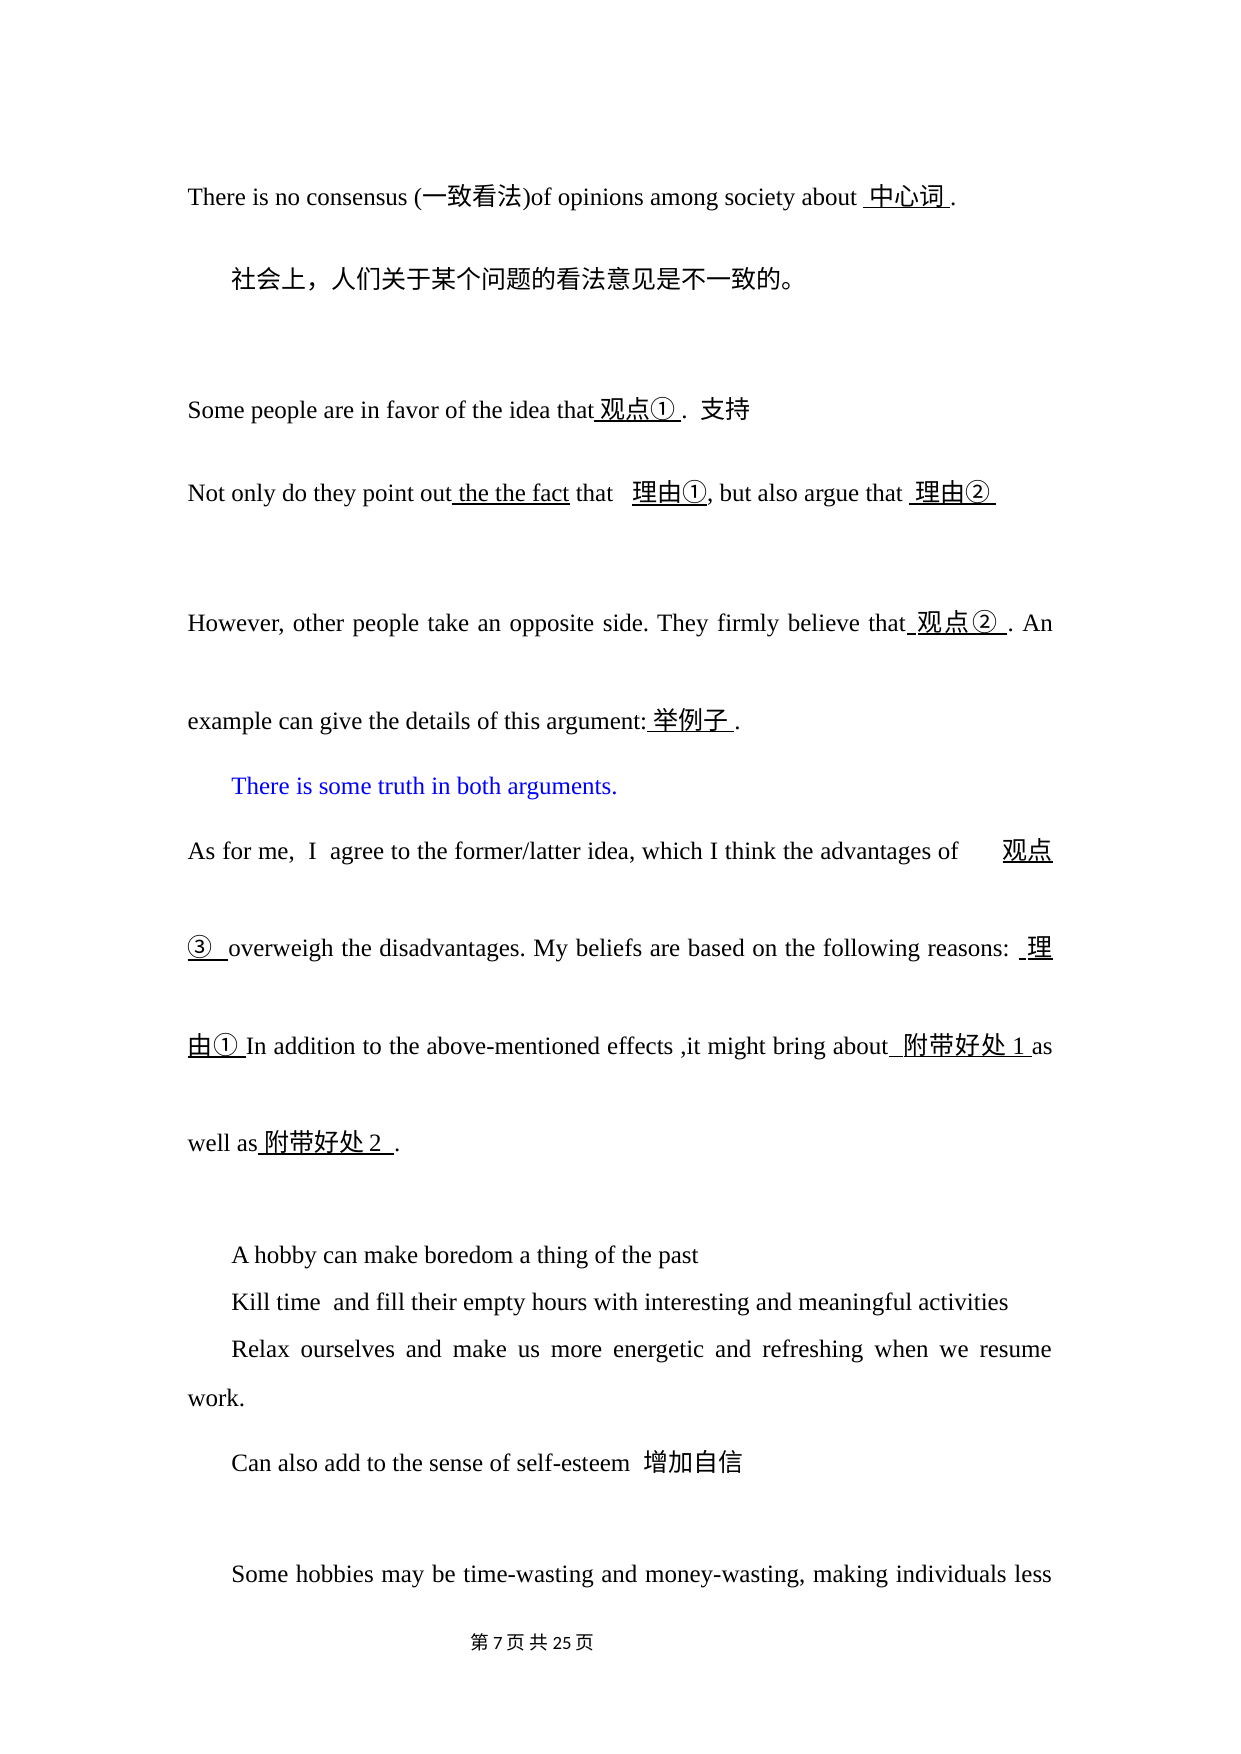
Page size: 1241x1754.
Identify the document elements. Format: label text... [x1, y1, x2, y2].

list A hobby can make boredom a thing of the past [187, 1238, 1053, 1271]
list Relax ourselves and make us more energetic and refreshing when we resume work. [187, 1332, 1053, 1413]
list However, other people take an opposite side. They firmly believe that 观点② . An example can give the details of this argument: 举例子 . [187, 588, 1053, 751]
list Can also add to the sense of self-esteem 增加自信 [187, 1428, 1053, 1493]
list There is some truth in both arguments. [187, 769, 1053, 801]
list 社会上，人们关于某个问题的看法意见是不一致的。 [187, 245, 1053, 310]
list As for me, I agree to the former/latter idea, which I think the advantages of 观点③ overweigh the disadvantages. My beliefs are based on the following reasons: 理由① In addition to the above-mentioned effects ,it might bring about 附带好处1 as well as 附带好处2 . [187, 816, 1053, 1173]
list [187, 1558, 1053, 1590]
list Some people are in favor of the idea that 观点① . 支持 [187, 375, 1053, 440]
list There is no consensus (一致看法)of opinions among society about 中心词 . [187, 162, 1053, 227]
list Kill time and fill their empty hours with interesting and meaningful activities [187, 1285, 1053, 1318]
list Not only do they point out the the fact that 理由①, but also argue that 理由② [187, 458, 1053, 523]
